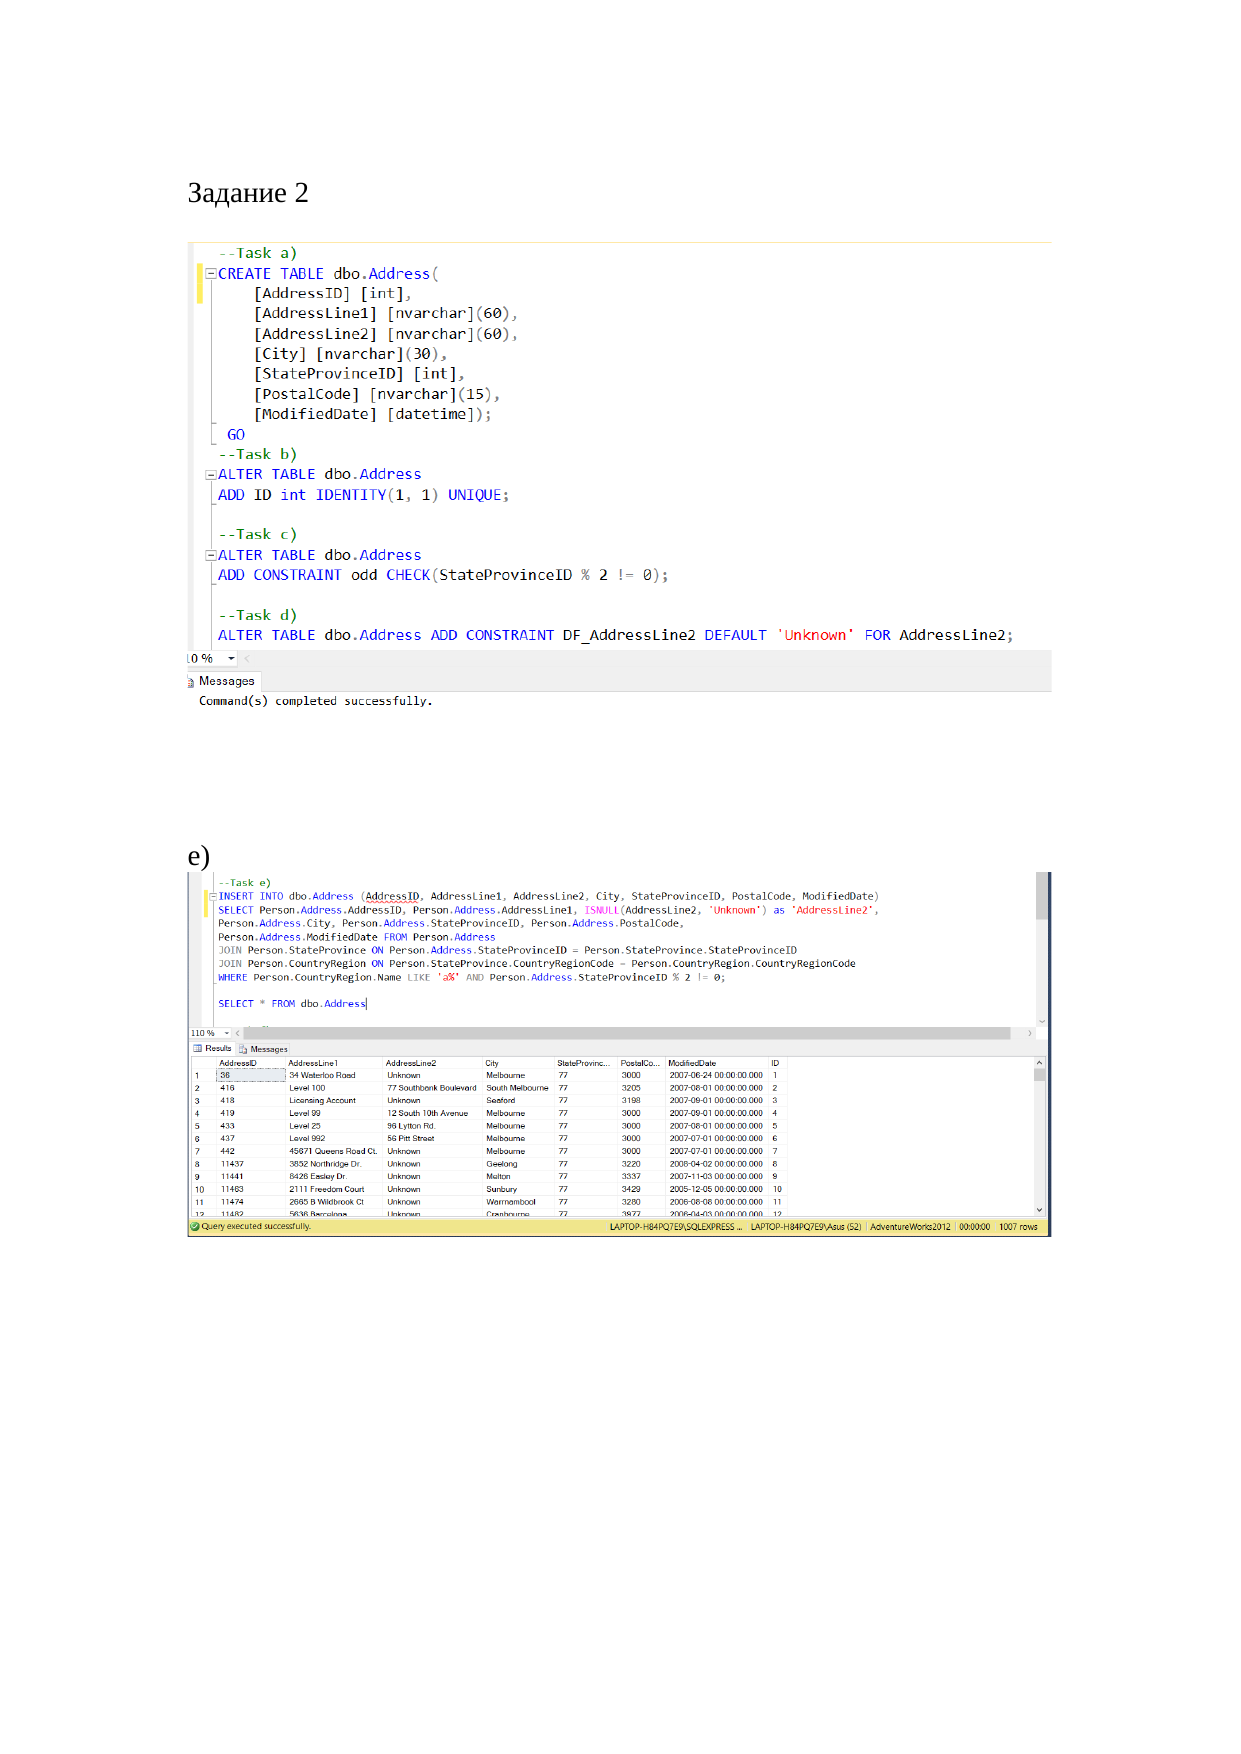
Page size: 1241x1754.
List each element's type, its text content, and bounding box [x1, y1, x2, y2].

picture [187, 872, 1052, 1237]
picture [187, 242, 1052, 805]
text e) [187, 838, 1053, 872]
text Задание 2 [187, 175, 1053, 209]
